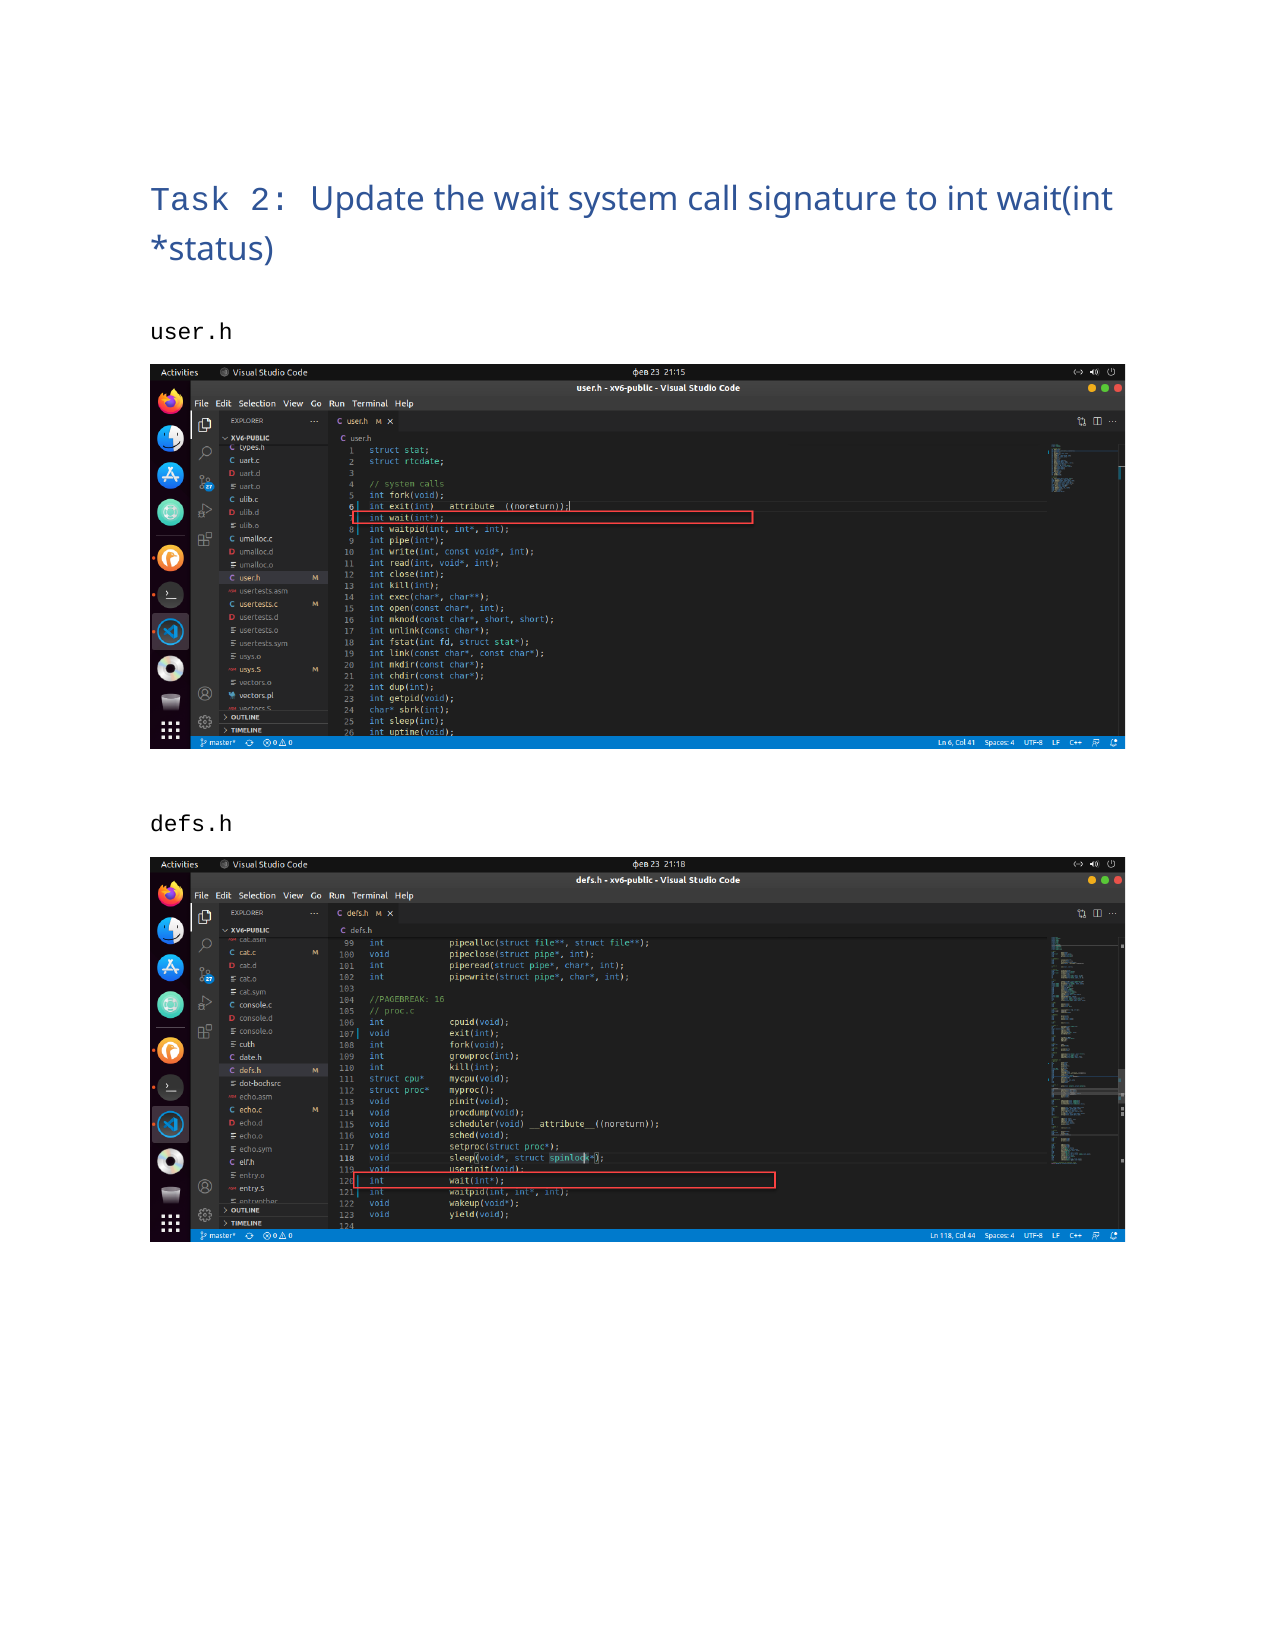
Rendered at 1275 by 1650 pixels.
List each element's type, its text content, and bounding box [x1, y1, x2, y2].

subtitle Task 2: Update the wait system call signature to int wait(int *status) [150, 175, 1125, 270]
text defs.h [150, 812, 1125, 838]
picture [150, 857, 1125, 1242]
picture [150, 364, 1125, 749]
text user.h [150, 320, 1125, 346]
